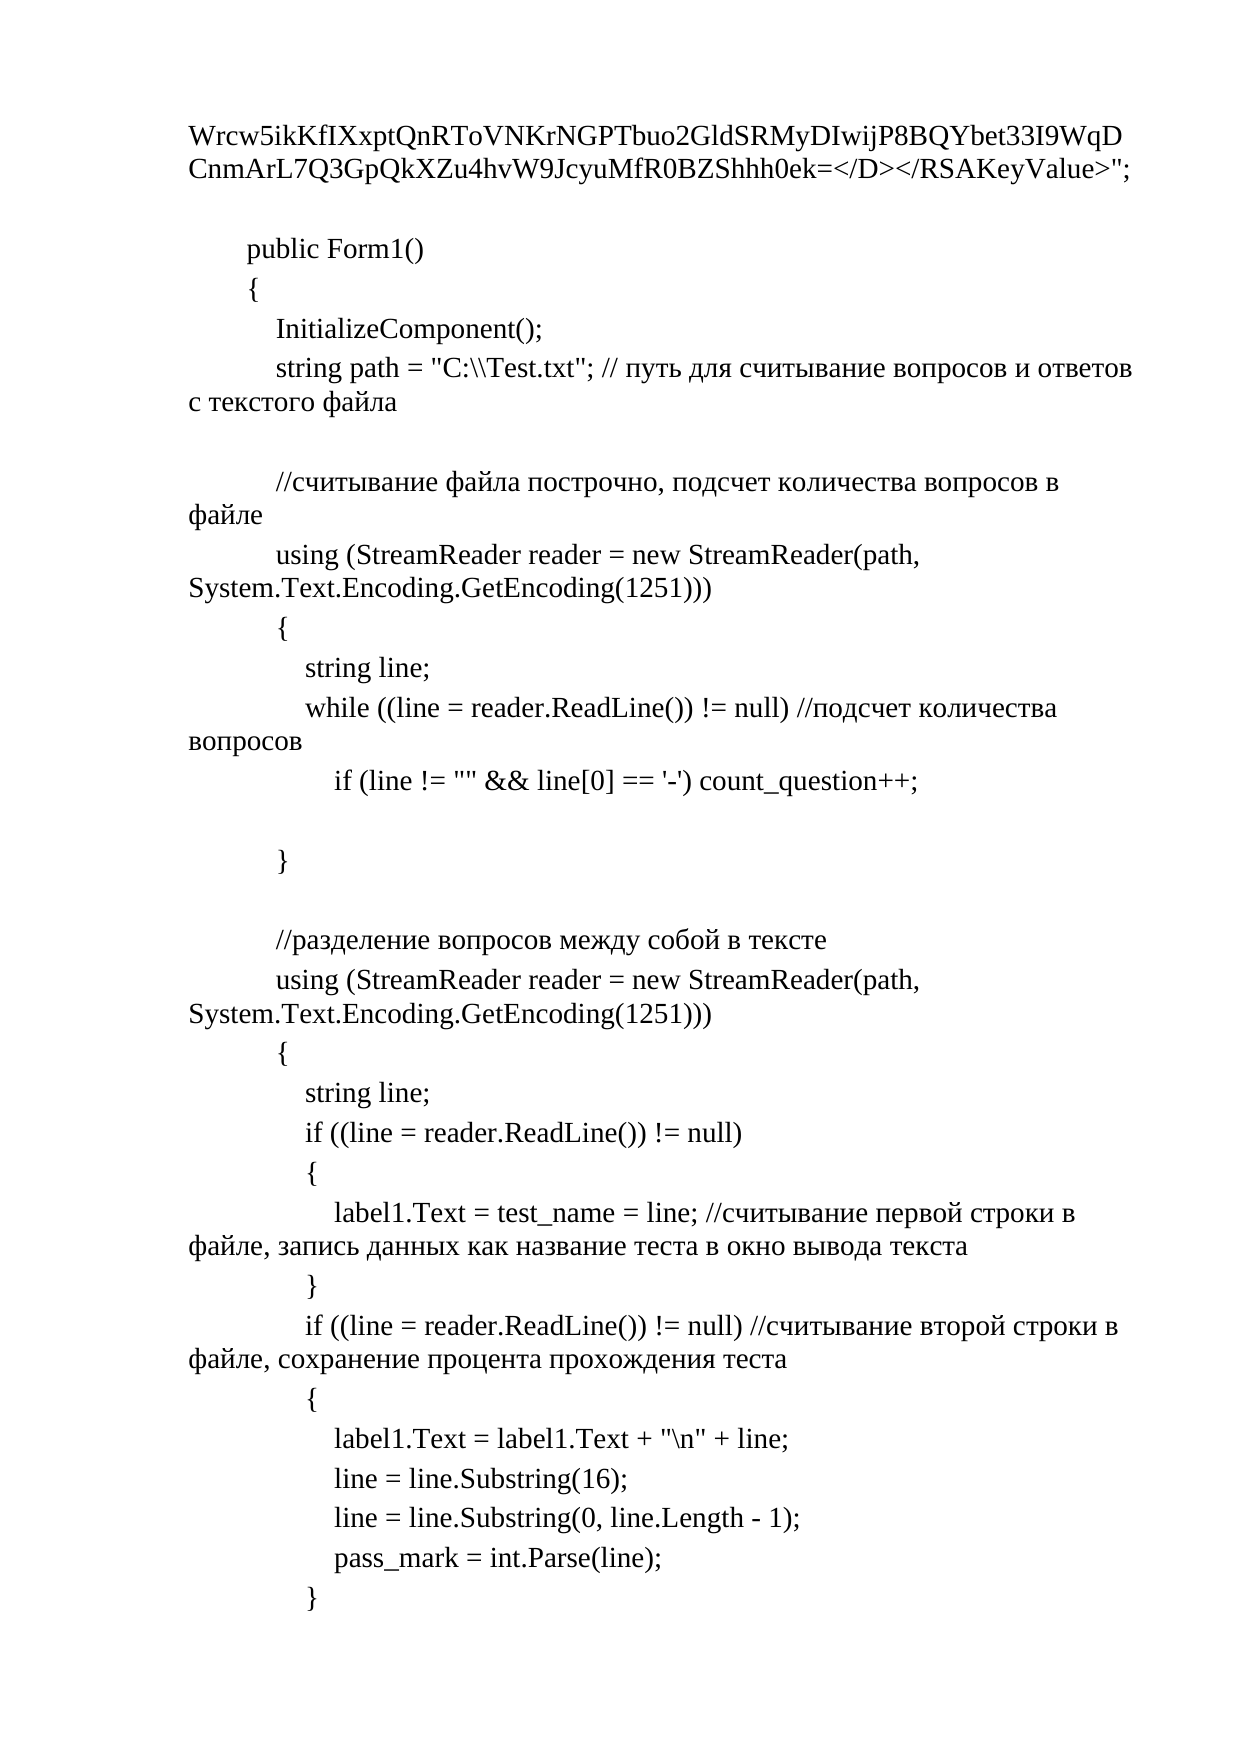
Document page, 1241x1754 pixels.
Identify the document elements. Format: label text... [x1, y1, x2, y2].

text //разделение вопросов между собой в тексте [188, 922, 1141, 956]
text InitializeComponent(); [188, 311, 1141, 344]
text label1.Text = label1.Text + "\n" + line; [188, 1421, 1141, 1454]
text using (StreamReader reader = new StreamReader(path, System.Text.Encoding.GetEncoding(1251))) [188, 537, 1141, 604]
text { [188, 1155, 1141, 1188]
text public Form1() [188, 231, 1141, 265]
text { [188, 271, 1141, 304]
text { [188, 1036, 1141, 1069]
text line = line.Substring(16); [188, 1461, 1141, 1494]
text if ((line = reader.ReadLine()) != null) //считывание второй строки в файле, сохранение процента прохождения теста [188, 1308, 1141, 1375]
text label1.Text = test_name = line; //считывание первой строки в файле, запись данных как название теста в окно вывода текста [188, 1195, 1141, 1262]
text { [188, 1381, 1141, 1415]
text pass_mark = int.Parse(line); [188, 1540, 1141, 1574]
text //считывание файла построчно, подсчет количества вопросов в файле [188, 464, 1141, 531]
text while ((line = reader.ReadLine()) != null) //подсчет количества вопросов [188, 690, 1141, 757]
text string path = "C:\\Test.txt"; // путь для считывание вопросов и ответов с текстого файла [188, 351, 1141, 418]
text { [188, 610, 1141, 644]
text } [188, 1268, 1141, 1302]
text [188, 118, 1141, 185]
text if (line != "" && line[0] == '-') count_question++; [188, 763, 1141, 797]
text using (StreamReader reader = new StreamReader(path, System.Text.Encoding.GetEncoding(1251))) [188, 962, 1141, 1029]
text } [188, 843, 1141, 876]
text string line; [188, 650, 1141, 684]
text if ((line = reader.ReadLine()) != null) [188, 1115, 1141, 1149]
text } [188, 1580, 1141, 1614]
text line = line.Substring(0, line.Length - 1); [188, 1501, 1141, 1534]
text string line; [188, 1075, 1141, 1109]
